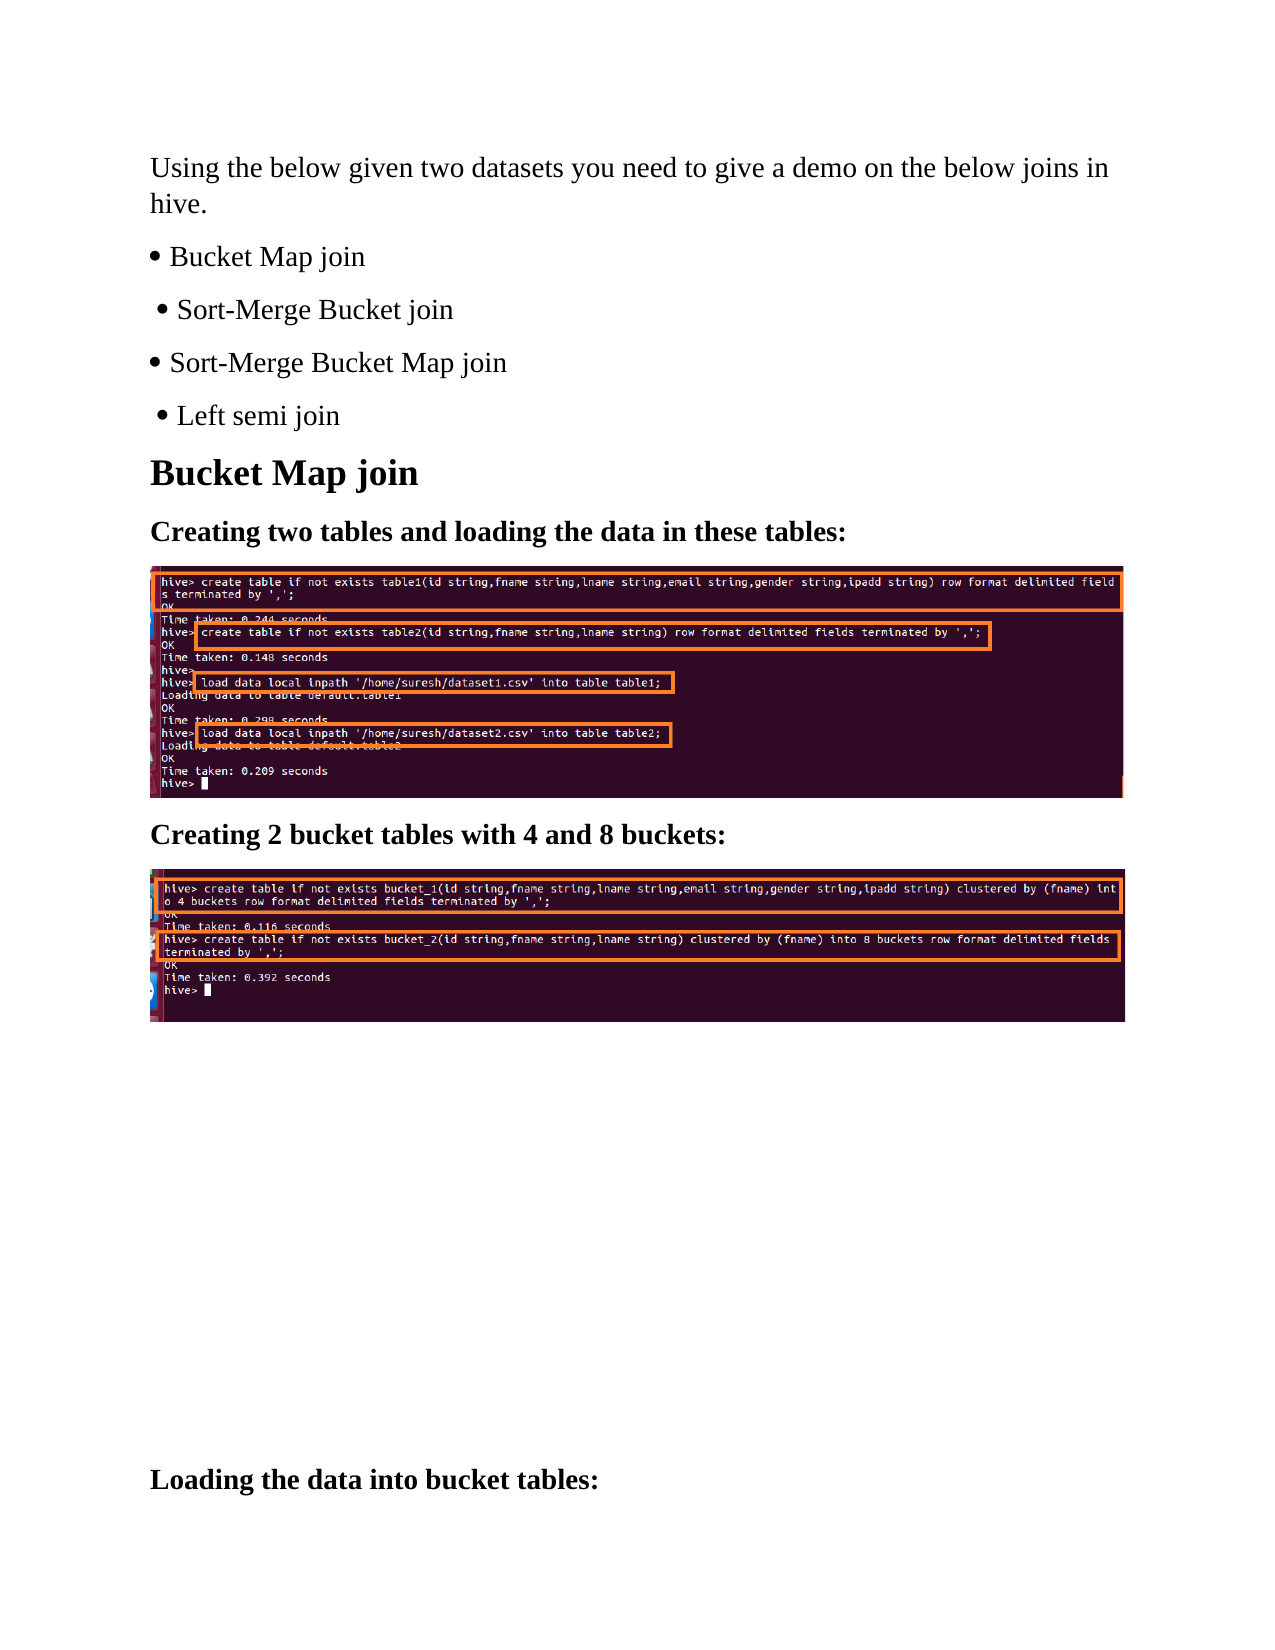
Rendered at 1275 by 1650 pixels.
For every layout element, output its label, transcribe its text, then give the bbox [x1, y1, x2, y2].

text Using the below given two datasets you need to give a demo on the below joins in hive. [150, 150, 1125, 220]
text Left semi join [150, 398, 1125, 431]
text Creating two tables and loading the data in these tables: [150, 514, 1125, 547]
text Loading the data into bucket tables: [150, 1462, 1125, 1496]
text Creating 2 bucket tables with 4 and 8 buckets: [150, 817, 1125, 850]
text Sort-Merge Bucket Map join [150, 345, 1125, 378]
picture [150, 869, 1125, 1022]
text Bucket Map join [150, 451, 1125, 494]
text Sort-Merge Bucket join [150, 292, 1125, 326]
text Bucket Map join [150, 239, 1125, 273]
picture [150, 566, 1124, 798]
